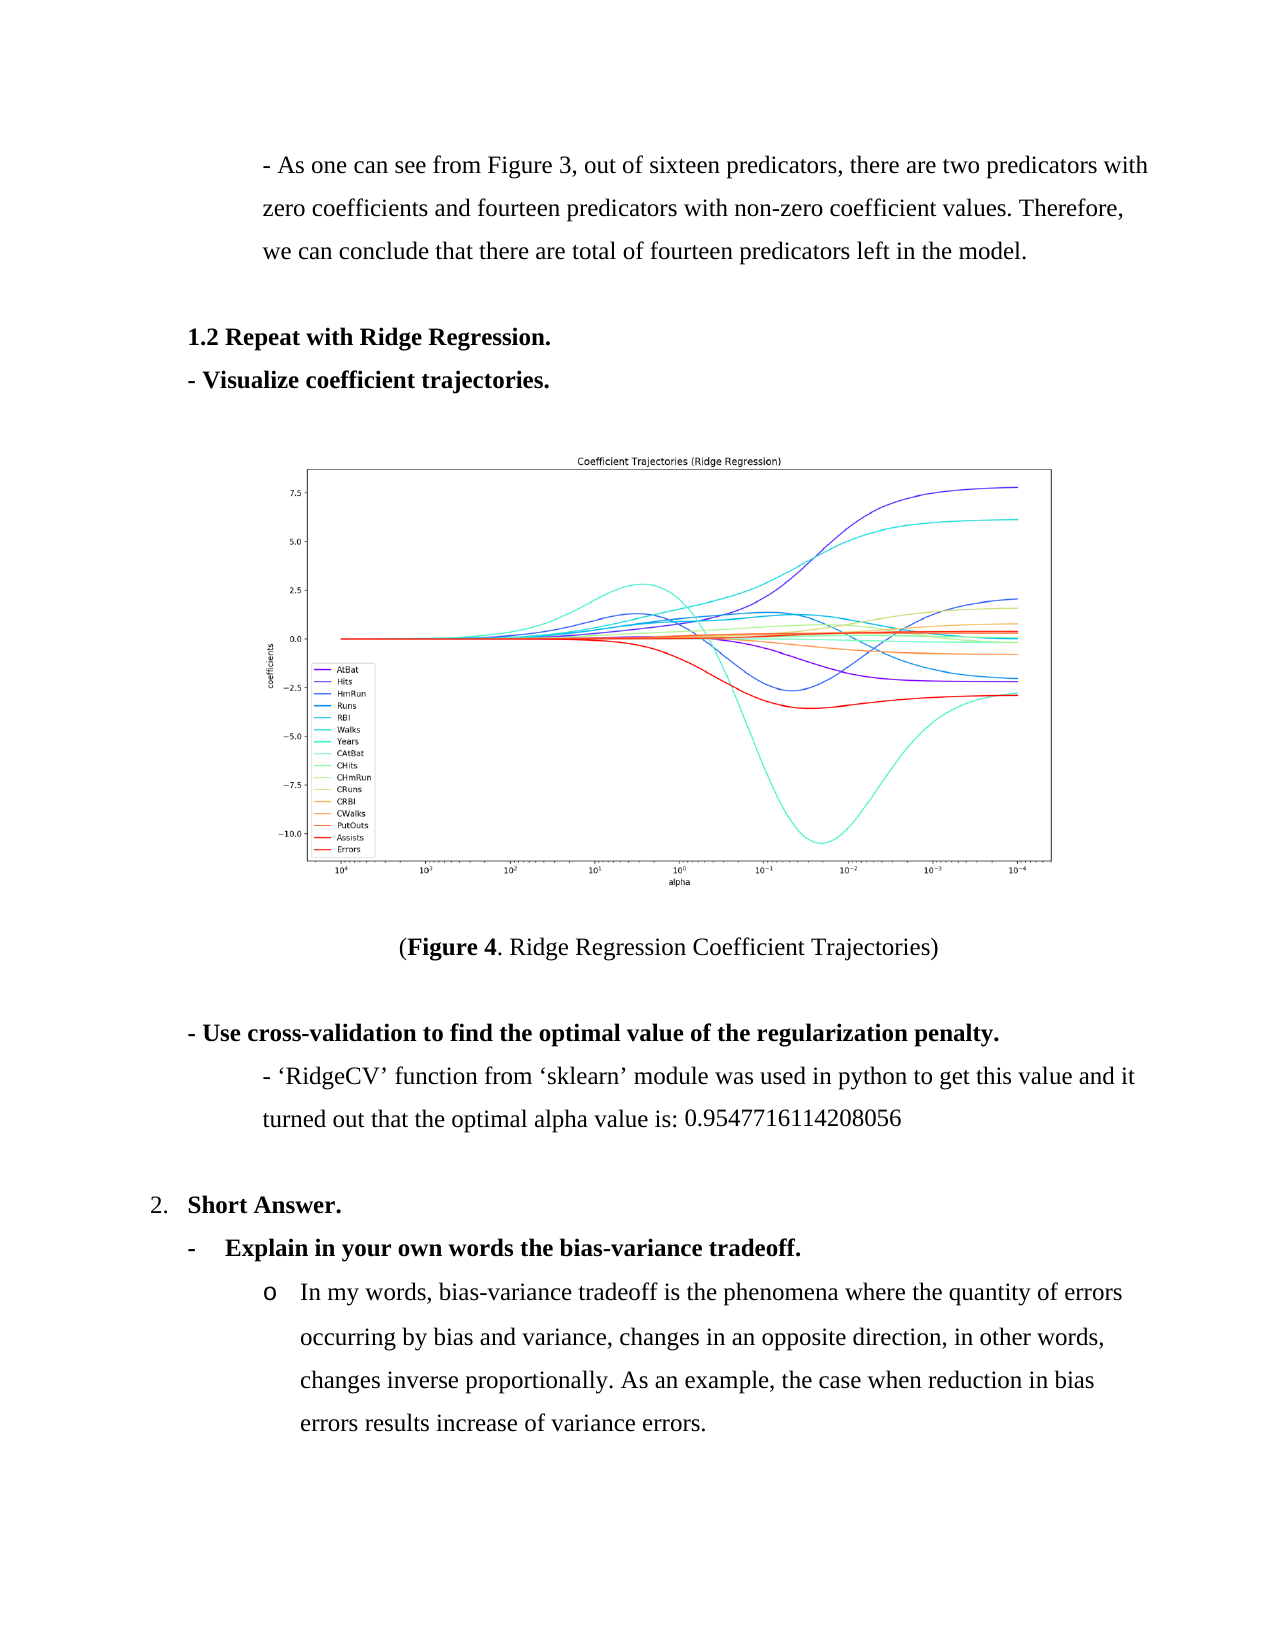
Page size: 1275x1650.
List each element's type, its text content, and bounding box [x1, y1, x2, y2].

picture [187, 408, 1147, 917]
list In my words, bias-variance tradeoff is the phenomena where the quantity of errors occurring by bias and variance, changes in an opposite direction, in other words, changes inverse proportionally. As an example, the case when reduction in bias errors results increase of variance errors. [262, 1277, 1150, 1437]
text - Use cross-validation to find the optimal value of the regularization penalty. [112, 1018, 1150, 1047]
text 1.2 Repeat with Ridge Regression. [112, 322, 1150, 351]
text - Visualize coefficient trajectories. [112, 366, 1150, 394]
text (Figure 4. Ridge Regression Coefficient Trajectories) [187, 932, 1150, 960]
list Explain in your own words the bias-variance tradeoff. [187, 1233, 1150, 1262]
list Short Answer. [150, 1190, 1150, 1219]
text - ‘RidgeCV’ function from ‘sklearn’ module was used in python to get this value and it turned out that the optimal alpha value is: [262, 1061, 1150, 1133]
